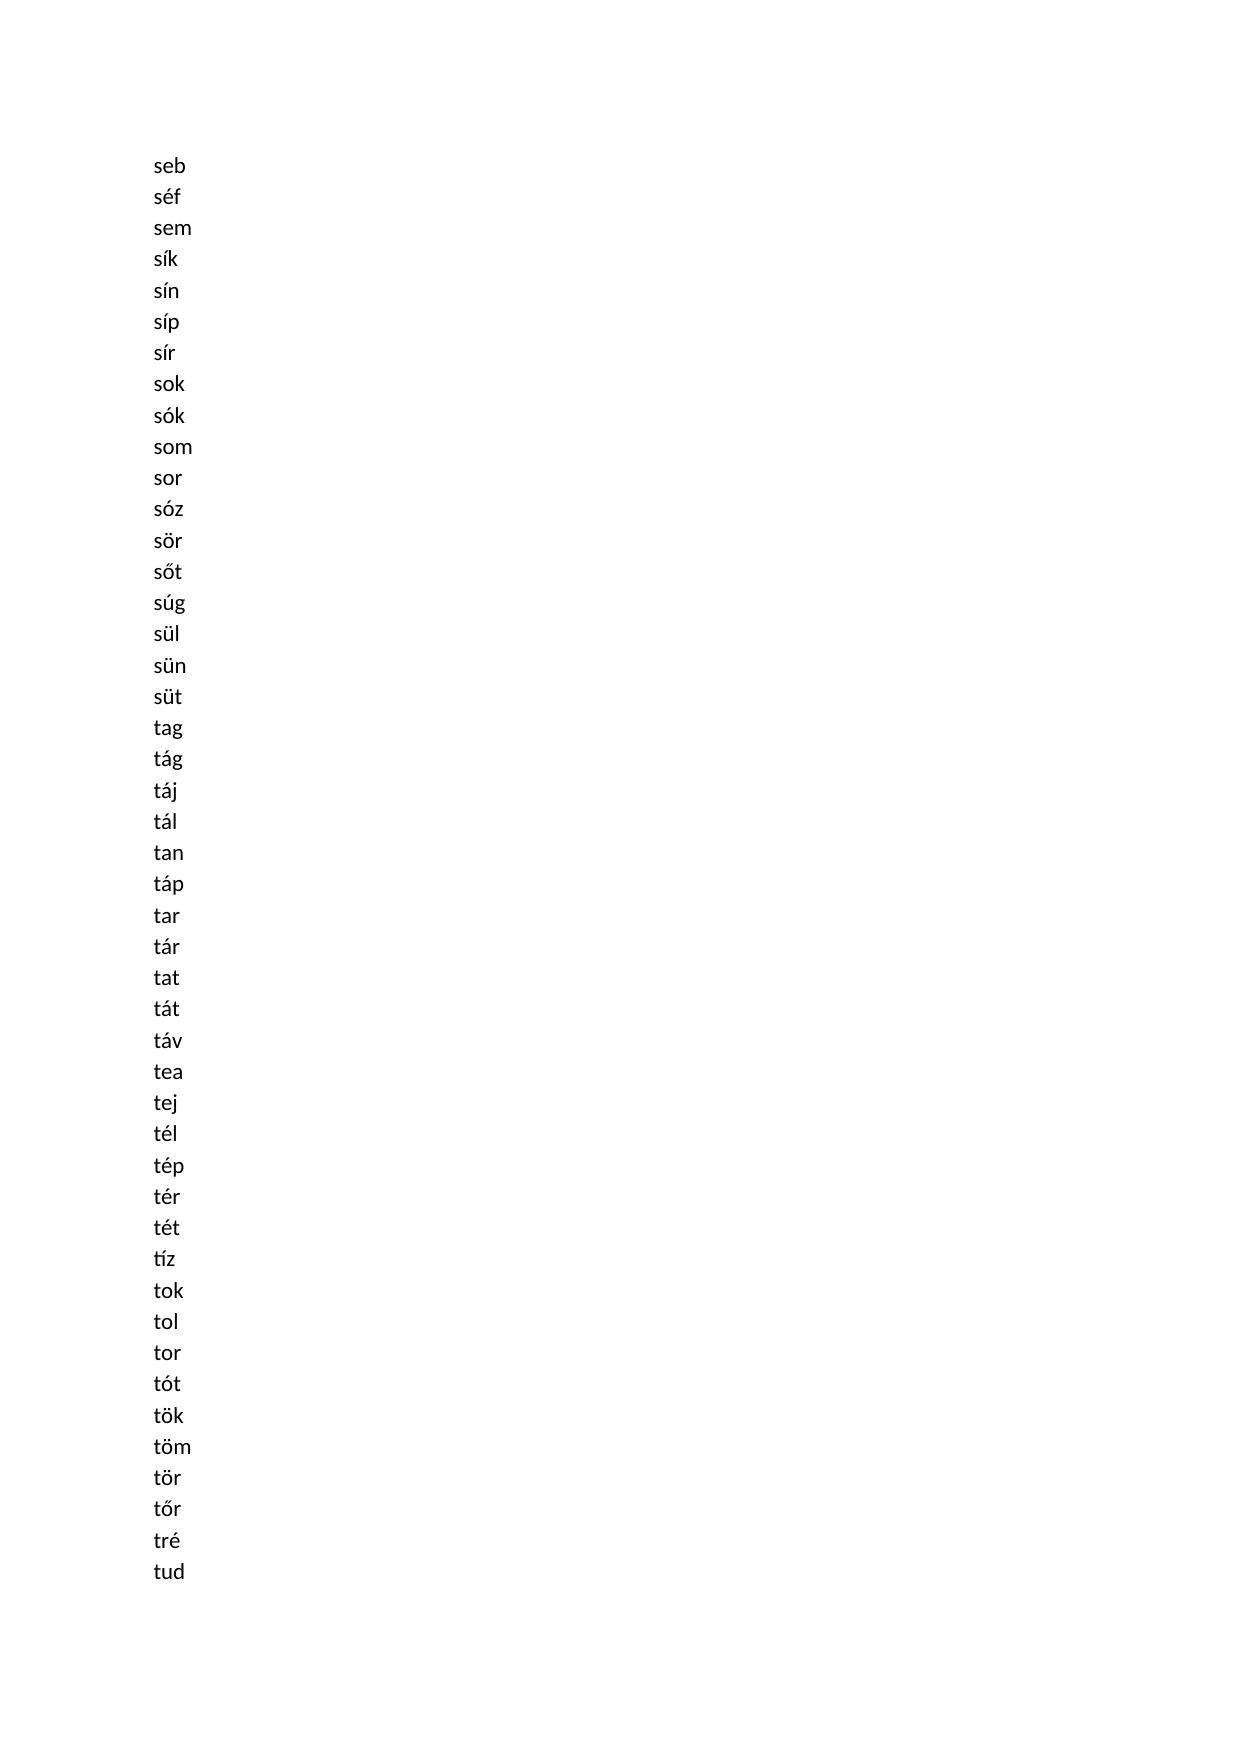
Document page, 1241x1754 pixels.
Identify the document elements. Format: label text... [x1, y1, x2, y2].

table_cell tát [146, 991, 246, 1023]
table_cell tok [146, 1273, 246, 1304]
table_cell séf [146, 179, 246, 210]
table_cell táp [146, 866, 246, 898]
table_cell tár [146, 929, 246, 960]
table_cell tőr [146, 1491, 246, 1523]
table_cell tág [146, 741, 246, 773]
table_cell tót [146, 1366, 246, 1398]
table_cell sör [146, 523, 246, 554]
table_cell táv [146, 1023, 246, 1054]
table_cell tar [146, 898, 246, 929]
table_cell tör [146, 1460, 246, 1491]
table_cell tol [146, 1304, 246, 1335]
table_cell tép [146, 1148, 246, 1179]
table_cell sül [146, 616, 246, 648]
table_cell tál [146, 804, 246, 835]
table_cell tér [146, 1179, 246, 1210]
table_cell sóz [146, 491, 246, 523]
table_cell töm [146, 1429, 246, 1460]
table_cell som [146, 429, 246, 460]
table_cell sír [146, 335, 246, 366]
table_cell tej [146, 1085, 246, 1116]
table_cell tél [146, 1116, 246, 1148]
table_cell sík [146, 241, 246, 273]
table_cell tét [146, 1210, 246, 1241]
table_cell tud [146, 1554, 246, 1585]
table_cell seb [146, 148, 246, 179]
table_cell sók [146, 398, 246, 429]
table_cell táj [146, 773, 246, 804]
table_cell síp [146, 304, 246, 335]
table_cell tíz [146, 1241, 246, 1273]
table_cell tor [146, 1335, 246, 1366]
table_cell tré [146, 1523, 246, 1554]
table_cell sor [146, 460, 246, 491]
table_cell tea [146, 1054, 246, 1085]
table_cell sőt [146, 554, 246, 585]
table_cell súg [146, 585, 246, 616]
table_cell tan [146, 835, 246, 866]
table_cell sem [146, 210, 246, 241]
table_cell tat [146, 960, 246, 991]
table_cell tök [146, 1398, 246, 1429]
table_cell sok [146, 366, 246, 398]
table_cell tag [146, 710, 246, 741]
table_cell süt [146, 679, 246, 710]
table_cell sín [146, 273, 246, 304]
table_cell sün [146, 648, 246, 679]
